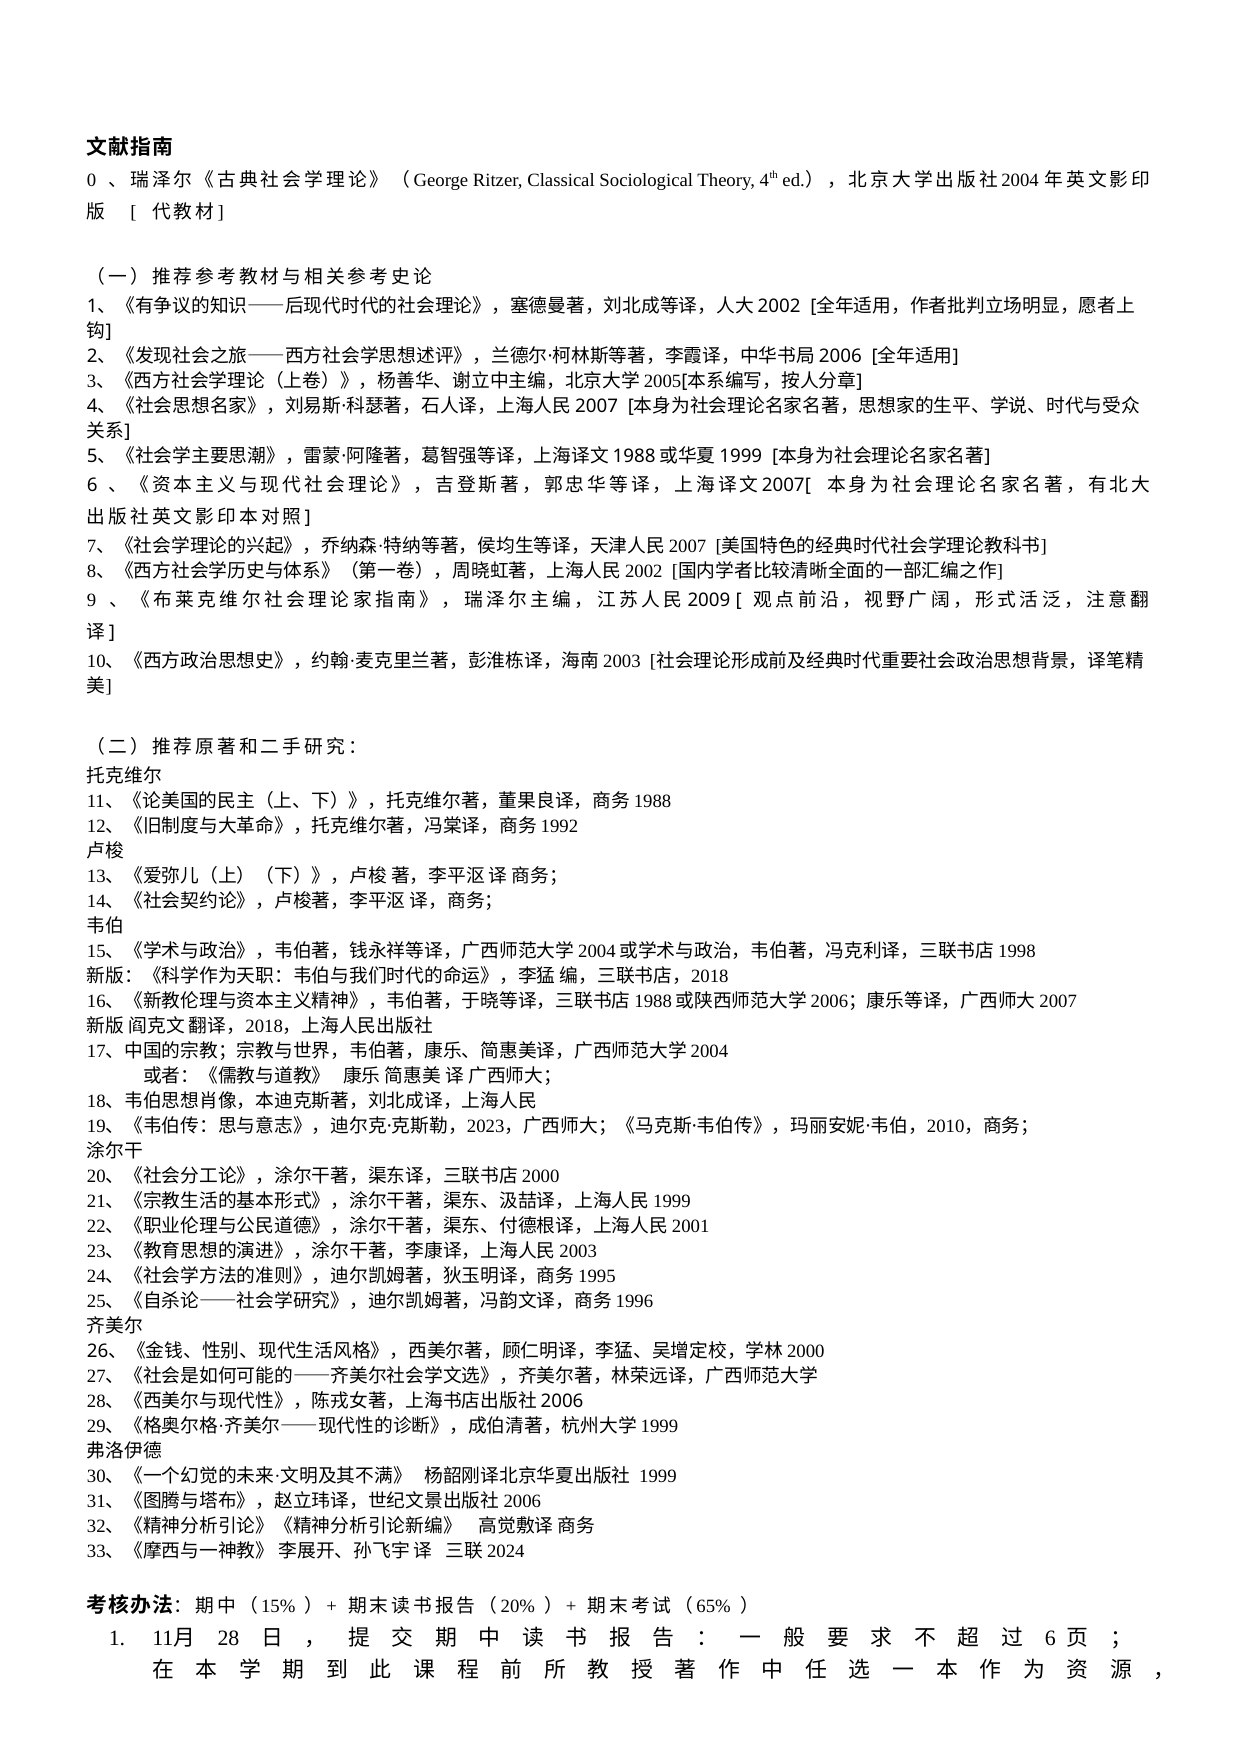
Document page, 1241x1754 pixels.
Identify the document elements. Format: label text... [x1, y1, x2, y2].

text 7、《社会学理论的兴起》，乔纳森·特纳等著，侯均生等译，天津人民2007 [美国特色的经典时代社会学理论教科书] [87, 532, 1153, 557]
text 21、《宗教生活的基本形式》，涂尔干著，渠东、汲喆译，上海人民1999 [87, 1187, 1153, 1212]
text 13、《爱弥儿（上）（下）》，卢梭 著，李平沤 译 商务； [87, 862, 1153, 887]
text 考核办法：期中（15%）+期末读书报告（20%）+期末考试（65%） [87, 1587, 1153, 1619]
text 24、《社会学方法的准则》，迪尔凯姆著，狄玉明译，商务1995 [87, 1262, 1153, 1287]
text 或者：《儒教与道教》 康乐 简惠美 译 广西师大； [87, 1062, 1153, 1087]
text 2、《发现社会之旅——西方社会学思想述评》，兰德尔·柯林斯等著，李霞译，中华书局2006 [全年适用] [87, 342, 1153, 367]
text 0、瑞泽尔《古典社会学理论》（George Ritzer, Classical Sociological Theory, 4th ed.），北京大学出版社2004年英文影印版 [代教材] [87, 162, 1153, 227]
text 韦伯 [87, 912, 1153, 937]
text 19、《韦伯传：思与意志》，迪尔克·克斯勒，2023，广西师大；《马克斯·韦伯传》，玛丽安妮·韦伯，2010，商务； [87, 1112, 1153, 1137]
text 27、《社会是如何可能的——齐美尔社会学文选》，齐美尔著，林荣远译，广西师范大学 [87, 1362, 1165, 1387]
text 10、《西方政治思想史》，约翰·麦克里兰著，彭淮栋译，海南2003 [社会理论形成前及经典时代重要社会政治思想背景，译笔精美] [87, 647, 1153, 697]
text 6、《资本主义与现代社会理论》，吉登斯著，郭忠华等译，上海译文2007[本身为社会理论名家名著，有北大出版社英文影印本对照] [87, 467, 1153, 532]
text 32、《精神分析引论》《精神分析引论新编》 高觉敷译 商务 [87, 1512, 1153, 1537]
text 4、《社会思想名家》，刘易斯·科瑟著，石人译，上海人民2007 [本身为社会理论名家名著，思想家的生平、学说、时代与受众关系] [87, 392, 1153, 442]
text 9、《布莱克维尔社会理论家指南》，瑞泽尔主编，江苏人民2009 [观点前沿，视野广阔，形式活泛，注意翻译] [87, 582, 1153, 647]
text 30、《一个幻觉的未来·文明及其不满》 杨韶刚译北京华夏出版社 1999 [87, 1462, 1153, 1487]
text 新版：《科学作为天职：韦伯与我们时代的命运》，李猛 编，三联书店，2018 [87, 962, 1153, 987]
text 25、《自杀论——社会学研究》，迪尔凯姆著，冯韵文译，商务1996 [87, 1287, 1153, 1312]
text 31、《图腾与塔布》，赵立玮译，世纪文景出版社 2006 [87, 1487, 1153, 1512]
text 弗洛伊德 [87, 1437, 1153, 1462]
text 16、《新教伦理与资本主义精神》，韦伯著，于晓等译，三联书店1988或陕西师范大学2006；康乐等译，广西师大2007 [87, 987, 1153, 1012]
text 18、韦伯思想肖像，本迪克斯著，刘北成译，上海人民 [87, 1087, 1153, 1112]
text 17、中国的宗教；宗教与世界，韦伯著，康乐、简惠美译，广西师范大学2004 [87, 1037, 1153, 1062]
text 齐美尔 [87, 1312, 1153, 1337]
text 20、《社会分工论》，涂尔干著，渠东译，三联书店2000 [87, 1162, 1153, 1187]
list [97, 1619, 1153, 1684]
text 8、《西方社会学历史与体系》（第一卷），周晓虹著，上海人民2002 [国内学者比较清晰全面的一部汇编之作] [87, 557, 1153, 582]
text 23、《教育思想的演进》，涂尔干著，李康译，上海人民2003 [87, 1237, 1153, 1262]
text 11、《论美国的民主（上、下）》，托克维尔著，董果良译，商务1988 [87, 787, 1153, 812]
text 33、《摩西与一神教》 李展开、孙飞宇 译 三联 2024 [87, 1537, 1153, 1562]
text 涂尔干 [87, 1137, 1153, 1162]
text 28、《西美尔与现代性》，陈戎女著，上海书店出版社2006 [87, 1387, 1165, 1412]
text （二）推荐原著和二手研究： [87, 729, 1153, 762]
text （一）推荐参考教材与相关参考史论 [87, 259, 1153, 292]
text 14、《社会契约论》，卢梭著，李平沤 译，商务； [87, 887, 1153, 912]
text 新版 阎克文 翻译，2018，上海人民出版社 [87, 1012, 1153, 1037]
text 托克维尔 [87, 762, 1153, 787]
text 5、《社会学主要思潮》，雷蒙·阿隆著，葛智强等译，上海译文1988或华夏1999 [本身为社会理论名家名著] [87, 442, 1153, 467]
text 卢梭 [87, 837, 1153, 862]
text 12、《旧制度与大革命》，托克维尔著，冯棠译，商务1992 [87, 812, 1153, 837]
text 15、《学术与政治》，韦伯著，钱永祥等译，广西师范大学2004或学术与政治，韦伯著，冯克利译，三联书店1998 [87, 937, 1153, 962]
text 文献指南 [87, 129, 1153, 162]
text 29、《格奥尔格·齐美尔——现代性的诊断》，成伯清著，杭州大学1999 [87, 1412, 1153, 1437]
text 26、《金钱、性别、现代生活风格》，西美尔著，顾仁明译，李猛、吴增定校，学林2000 [87, 1337, 1153, 1362]
text 22、《职业伦理与公民道德》，涂尔干著，渠东、付德根译，上海人民2001 [87, 1212, 1153, 1237]
text 1、《有争议的知识——后现代时代的社会理论》，塞德曼著，刘北成等译，人大2002 [全年适用，作者批判立场明显，愿者上钩] [87, 292, 1153, 342]
text 3、《西方社会学理论（上卷）》，杨善华、谢立中主编，北京大学2005[本系编写，按人分章] [87, 367, 1153, 392]
